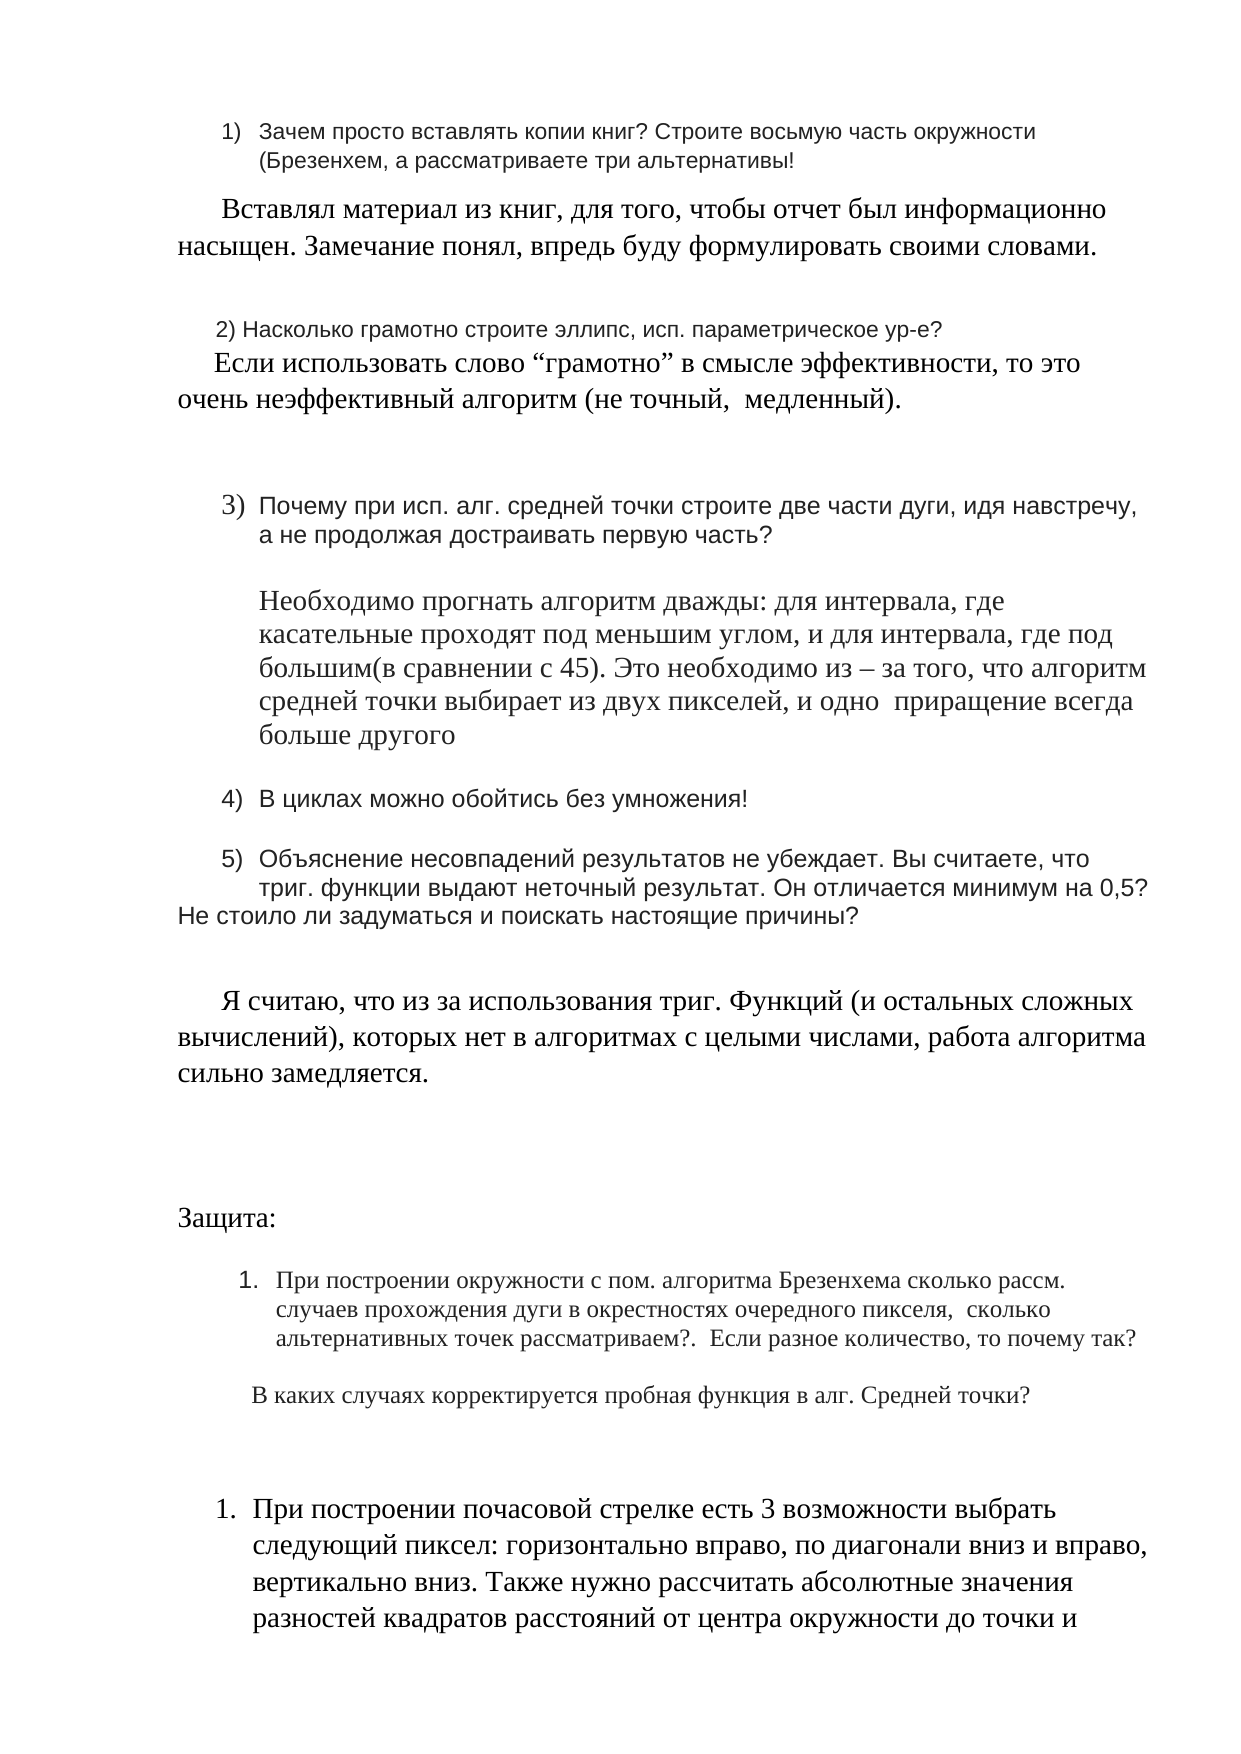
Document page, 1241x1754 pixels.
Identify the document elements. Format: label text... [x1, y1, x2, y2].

text Я считаю, что из за использования триг. Функций (и остальных сложных вычислений), которых нет в алгоритмах с целыми числами, работа алгоритма сильно замедляется. Защита: [177, 983, 1152, 1233]
text Вставлял материал из книг, для того, чтобы отчет был информационно насыщен. Замечание понял, впредь буду формулировать своими словами. [177, 192, 1152, 261]
list В циклах можно обойтись без умножения! [221, 784, 1152, 813]
text 2) Насколько грамотно строите эллипс, исп. параметрическое ур-е? Если использовать слово “грамотно” в смысле эффективности, то это очень неэффективный алгоритм (не точный, медленный). [177, 281, 1152, 415]
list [215, 1491, 1152, 1633]
text Не стоило ли задуматься и поискать настоящие причины? [177, 901, 1152, 930]
list Почему при исп. алг. средней точки строите две части дуги, идя навстречу, а не продолжая достраивать первую часть? [221, 487, 1152, 549]
list При построении окружности с пом. алгоритма Брезенхема сколько рассм. случаев прохождения дуги в окрестностях очередного пикселя, сколько альтернативных точек рассматриваем?. Если разное количество, то почему так? [238, 1265, 1152, 1351]
list Зачем просто вставлять копии книг? Строите восьмую часть окружности (Брезенхем, а рассматриваете три альтернативы! [221, 118, 1152, 173]
list Объяснение несовпадений результатов не убеждает. Вы считаете, что триг. функции выдают неточный результат. Он отличается минимум на 0,5? [221, 844, 1152, 901]
list Необходимо прогнать алгоритм дважды: для интервала, где касательные проходят под меньшим углом, и для интервала, где под большим(в сравнении с 45). Это необходимо из – за того, что алгоритм средней точки выбирает из двух пикселей, и одно приращение всегда больше другого [258, 583, 1152, 751]
text В каких случаях корректируется пробная функция в алг. Средней точки? [177, 1381, 1152, 1409]
